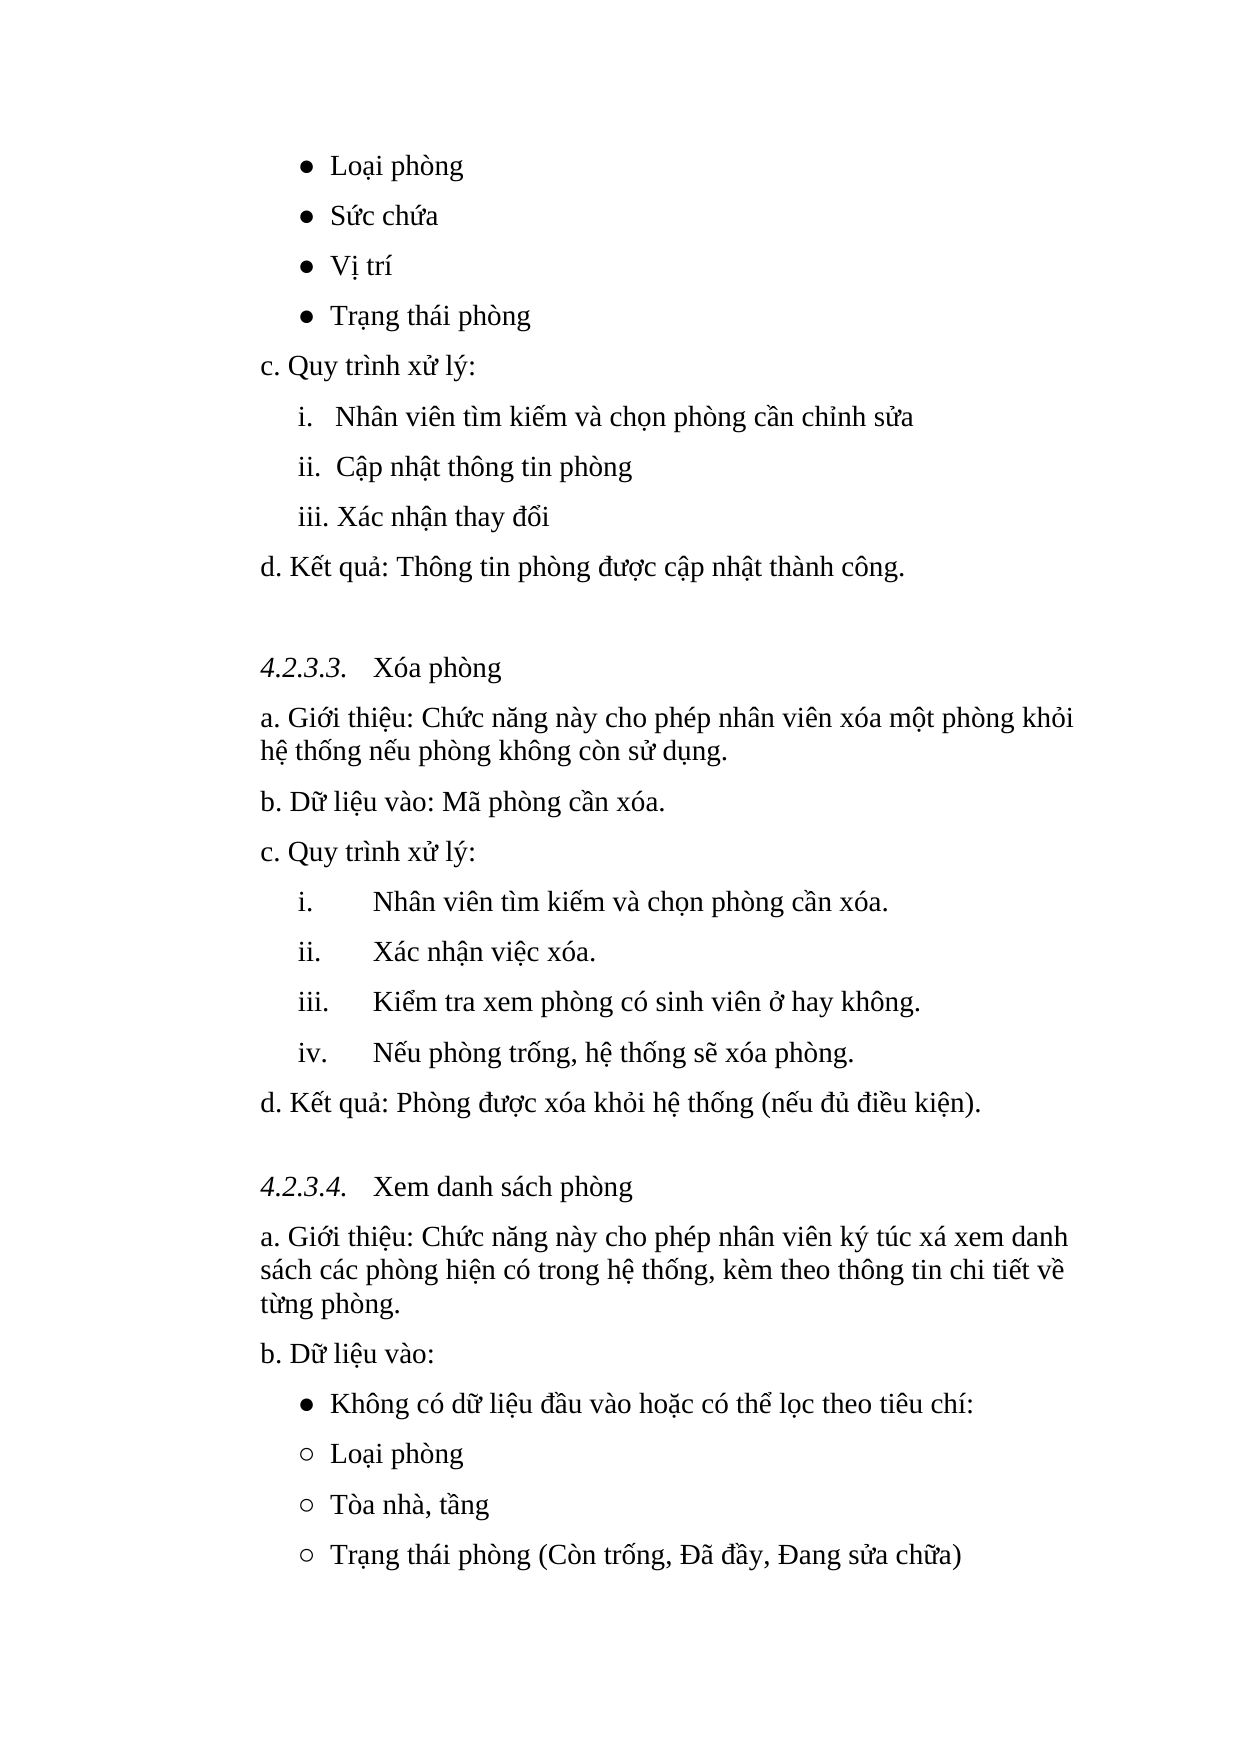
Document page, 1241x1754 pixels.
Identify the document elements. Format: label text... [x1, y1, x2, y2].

text b. Dữ liệu vào: [260, 1336, 1092, 1370]
text i. Nhân viên tìm kiếm và chọn phòng cần chỉnh sửa [298, 399, 1092, 432]
text a. Giới thiệu: Chức năng này cho phép nhân viên xóa một phòng khỏi hệ thống nếu phòng không còn sử dụng. [260, 700, 1092, 767]
text ○ Tòa nhà, tầng [298, 1487, 1092, 1520]
text ii. Cập nhật thông tin phòng [298, 449, 1092, 482]
text ii. Xác nhận việc xóa. [298, 934, 1092, 968]
text i. Nhân viên tìm kiếm và chọn phòng cần xóa. [298, 884, 1092, 918]
text c. Quy trình xử lý: [260, 834, 1092, 867]
text ○ Loại phòng [298, 1437, 1092, 1470]
text a. Giới thiệu: Chức năng này cho phép nhân viên ký túc xá xem danh sách các phòng hiện có trong hệ thống, kèm theo thông tin chi tiết về từng phòng. [260, 1219, 1092, 1319]
text b. Dữ liệu vào: Mã phòng cần xóa. [260, 784, 1092, 817]
text ● Sức chứa [298, 198, 1092, 231]
text ● Vị trí [298, 248, 1092, 282]
text ● Loại phòng [298, 148, 1092, 181]
text d. Kết quả: Phòng được xóa khỏi hệ thống (nếu đủ điều kiện). [260, 1085, 1092, 1152]
list Xem danh sách phòng [260, 1169, 1092, 1202]
text ● Trạng thái phòng [298, 298, 1092, 332]
text c. Quy trình xử lý: [260, 348, 1092, 382]
text ○ Trạng thái phòng (Còn trống, Đã đầy, Đang sửa chữa) [298, 1537, 1092, 1571]
text ● Không có dữ liệu đầu vào hoặc có thể lọc theo tiêu chí: [298, 1386, 1092, 1420]
text iii. Kiểm tra xem phòng có sinh viên ở hay không. [298, 984, 1092, 1018]
text iii. Xác nhận thay đổi [298, 499, 1092, 533]
text iv. Nếu phòng trống, hệ thống sẽ xóa phòng. [298, 1035, 1092, 1068]
list Xóa phòng [260, 650, 1092, 683]
text d. Kết quả: Thông tin phòng được cập nhật thành công. [260, 549, 1092, 583]
